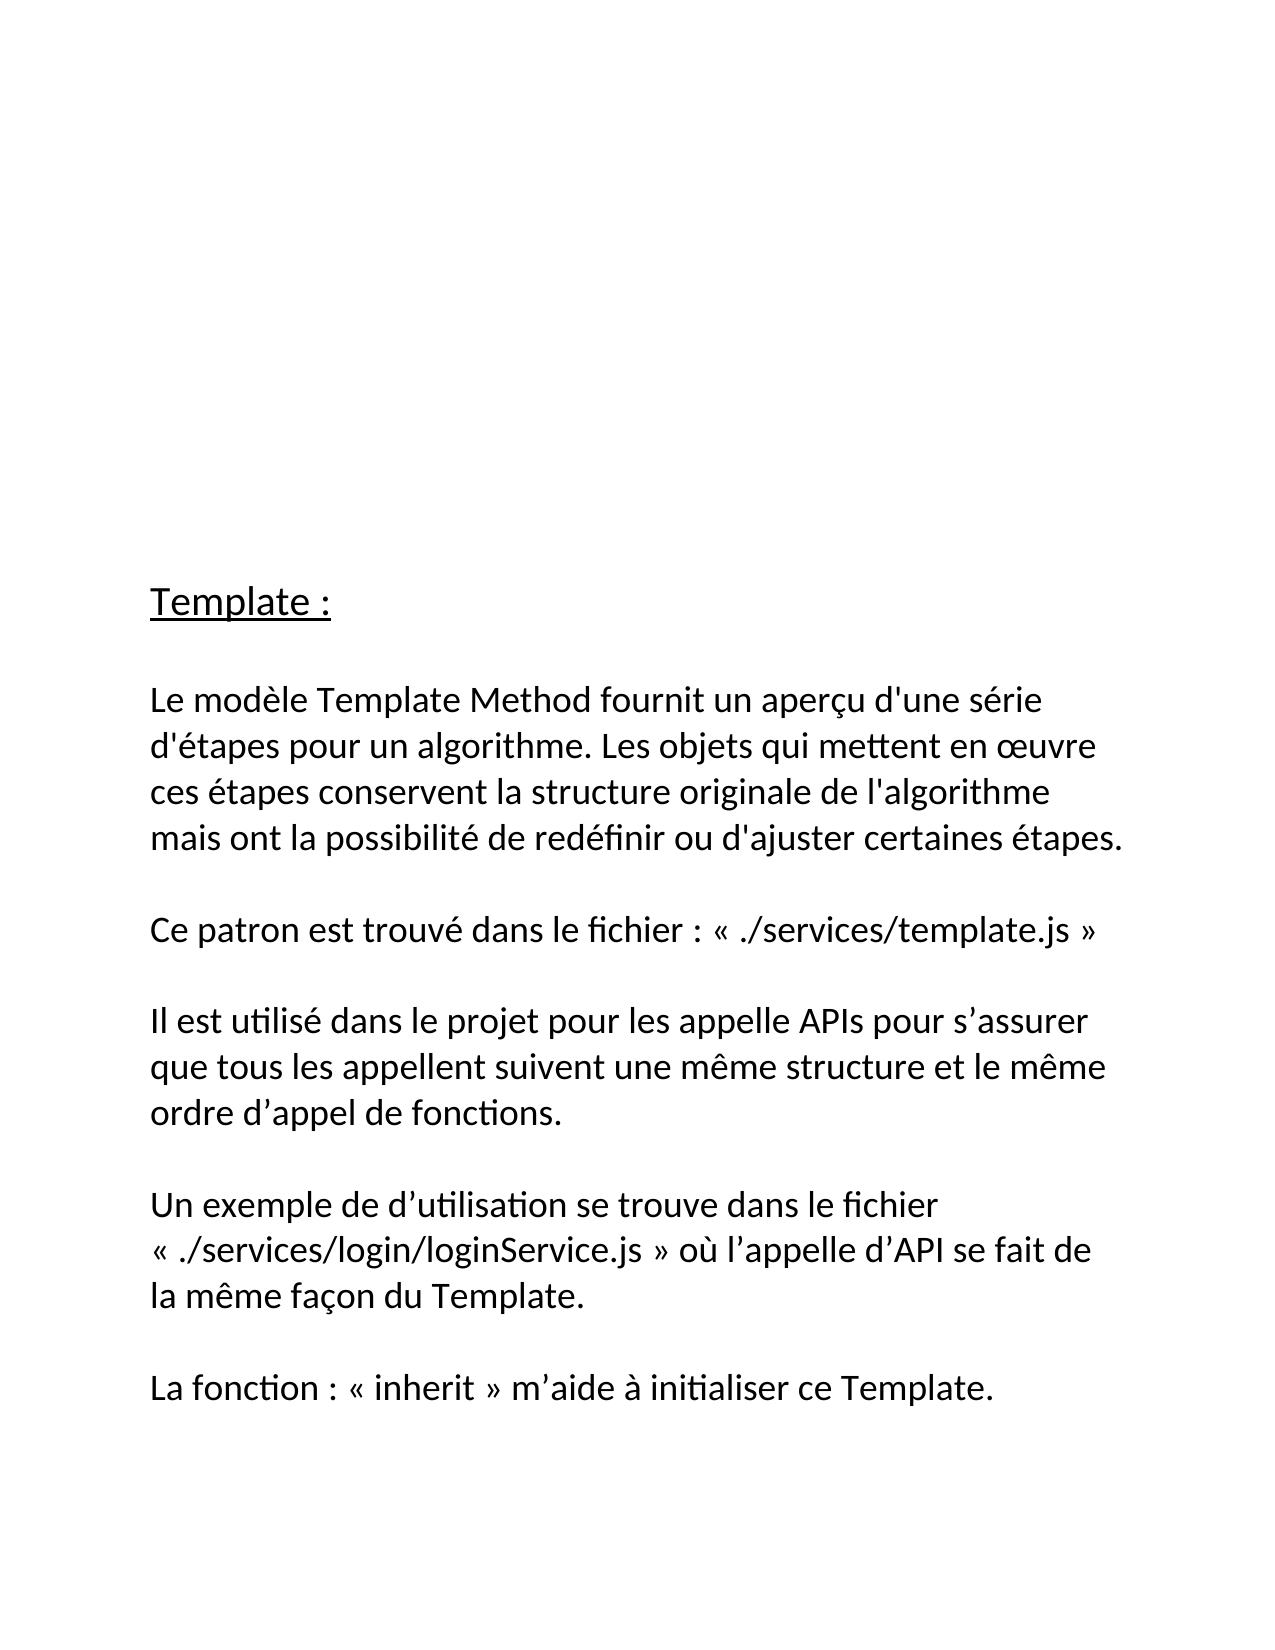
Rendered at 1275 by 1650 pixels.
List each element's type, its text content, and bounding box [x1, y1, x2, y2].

text Un exemple de d’utilisation se trouve dans le fichier « ./services/login/loginService.js » où l’appelle d’API se fait de la même façon du Template. [150, 1181, 1125, 1318]
text Ce patron est trouvé dans le fichier : « ./services/template.js » [150, 906, 1125, 951]
text La fonction : « inherit » m’aide à initialiser ce Template. [150, 1364, 1125, 1410]
text Le modèle Template Method fournit un aperçu d'une série d'étapes pour un algorithme. Les objets qui mettent en œuvre ces étapes conservent la structure originale de l'algorithme mais ont la possibilité de redéfinir ou d'ajuster certaines étapes. [150, 676, 1125, 860]
text Template : [150, 575, 1125, 626]
text Il est utilisé dans le projet pour les appelle APIs pour s’assurer que tous les appellent suivent une même structure et le même ordre d’appel de fonctions. [150, 997, 1125, 1135]
